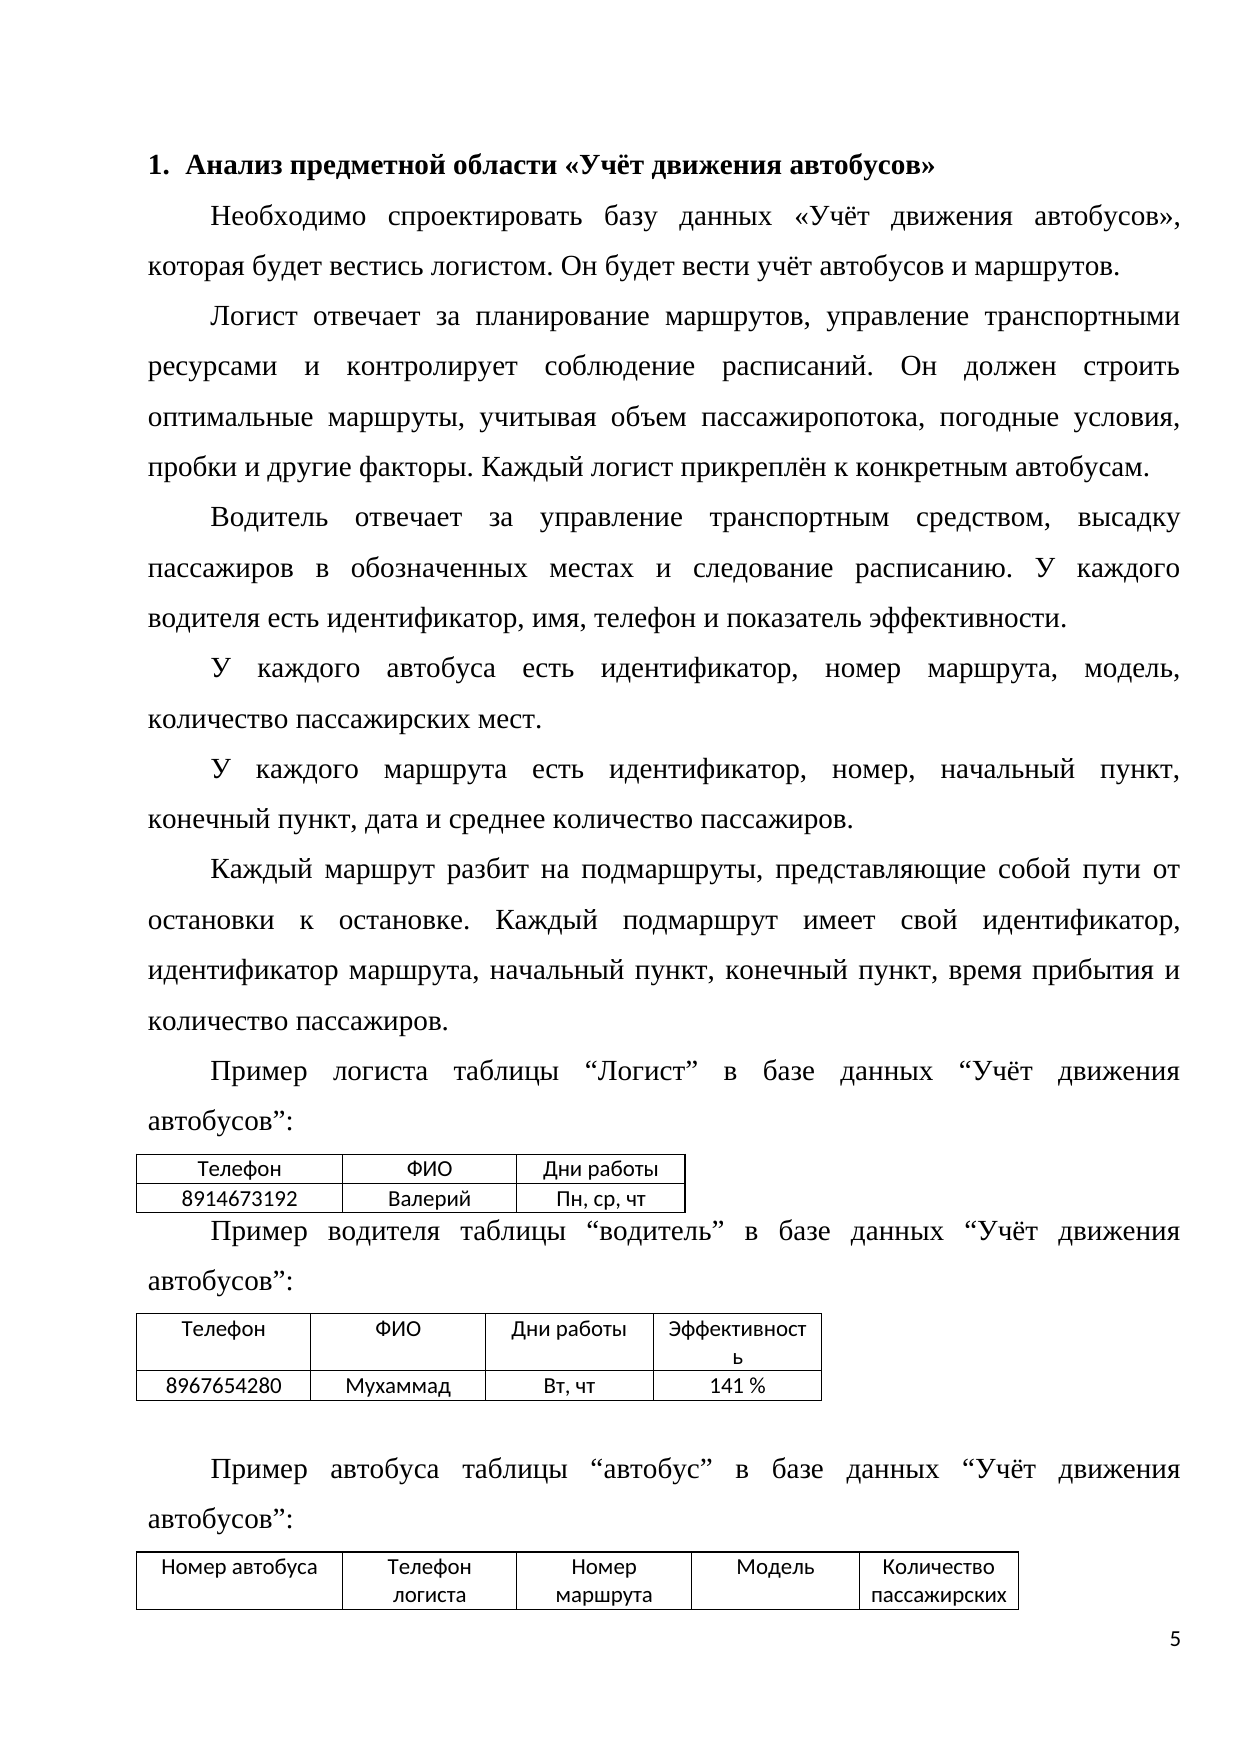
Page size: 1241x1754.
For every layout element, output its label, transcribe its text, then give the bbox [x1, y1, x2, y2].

table_cell 8967654280 [137, 1371, 310, 1399]
text Пример автобуса таблицы “автобус” в базе данных “Учёт движения автобусов”: [148, 1451, 1181, 1535]
table_cell 8914673192 [137, 1184, 342, 1212]
list Анализ предметной области «Учёт движения автобусов» [148, 147, 1181, 181]
text Каждый маршрут разбит на подмаршруты, представляющие собой пути от остановки к остановке. Каждый подмаршрут имеет свой идентификатор, идентификатор маршрута, начальный пункт, конечный пункт, время прибытия и количество пассажиров. [148, 852, 1181, 1036]
table_header Эффективность [654, 1314, 821, 1370]
text У каждого автобуса есть идентификатор, номер маршрута, модель, количество пассажирских мест. [148, 650, 1181, 734]
table_header Количество пассажирских мест [860, 1553, 1018, 1608]
table_header Дни работы [486, 1314, 653, 1370]
table_header Номер маршрута [517, 1553, 691, 1608]
table_cell Пн, ср, чт [517, 1184, 684, 1212]
text Пример водителя таблицы “водитель” в базе данных “Учёт движения автобусов”: [148, 1213, 1181, 1297]
table_header Телефон [137, 1155, 342, 1183]
table_header ФИО [311, 1314, 485, 1370]
table_header ФИО [343, 1155, 516, 1183]
table_cell Валерий [343, 1184, 516, 1212]
table_cell Вт, чт [486, 1371, 653, 1399]
table_cell 141 % [654, 1371, 821, 1399]
text Необходимо спроектировать базу данных «Учёт движения автобусов», которая будет вестись логистом. Он будет вести учёт автобусов и маршрутов. [148, 198, 1181, 281]
table_header Модель [692, 1553, 859, 1608]
text Логист отвечает за планирование маршрутов, управление транспортными ресурсами и контролирует соблюдение расписаний. Он должен строить оптимальные маршруты, учитывая объем пассажиропотока, погодные условия, пробки и другие факторы. Каждый логист прикреплён к конкретным автобусам. [148, 298, 1181, 483]
table_header Телефон логиста [343, 1553, 516, 1608]
table_header Дни работы [517, 1155, 684, 1183]
text Пример логиста таблицы “Логист” в базе данных “Учёт движения автобусов”: [148, 1053, 1181, 1137]
table_cell Мухаммад [311, 1371, 485, 1399]
text Водитель отвечает за управление транспортным средством, высадку пассажиров в обозначенных местах и следование расписанию. У каждого водителя есть идентификатор, имя, телефон и показатель эффективности. [148, 499, 1181, 634]
table_header Номер автобуса [137, 1553, 342, 1608]
text У каждого маршрута есть идентификатор, номер, начальный пункт, конечный пункт, дата и среднее количество пассажиров. [148, 751, 1181, 835]
table_header Телефон [137, 1314, 310, 1370]
